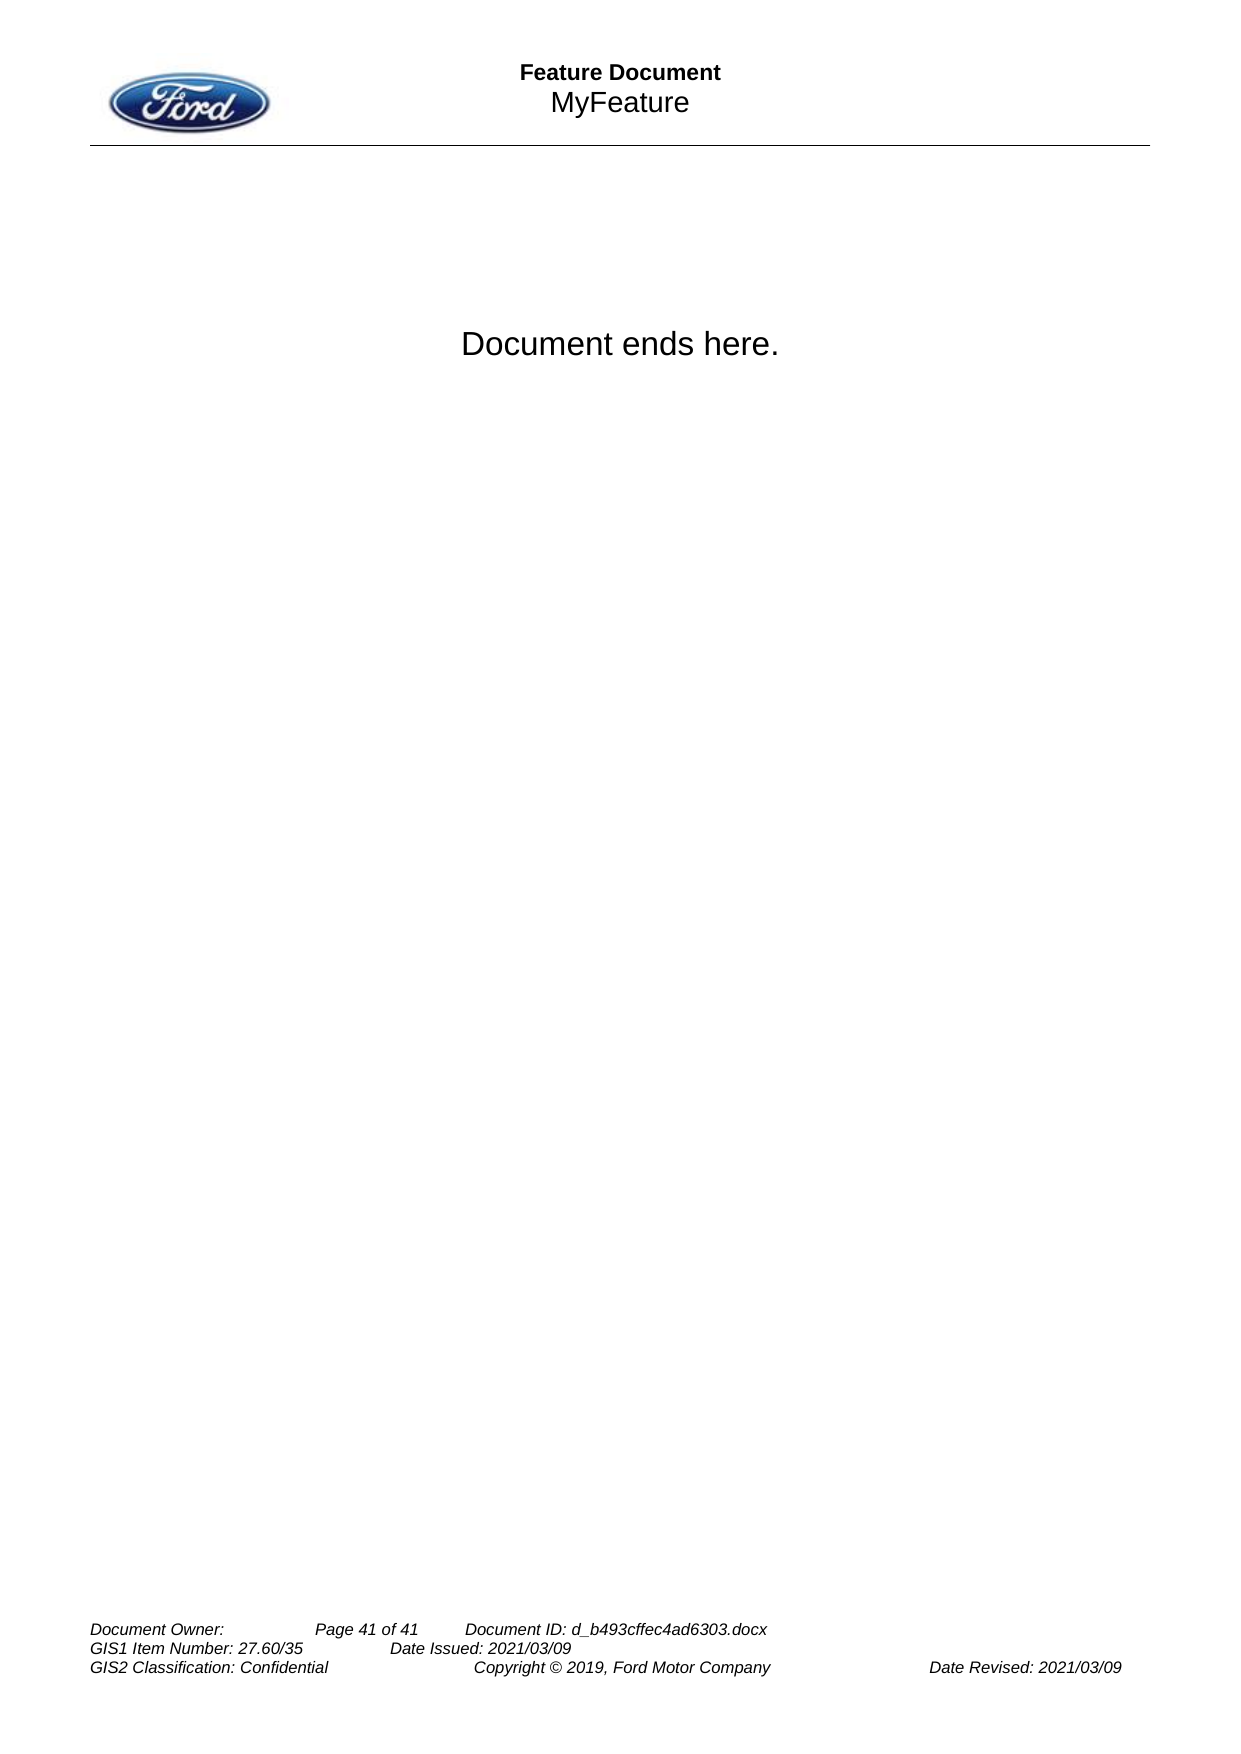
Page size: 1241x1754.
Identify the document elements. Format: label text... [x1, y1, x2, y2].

picture [89, 53, 290, 154]
text Document ends here. [90, 324, 1150, 362]
